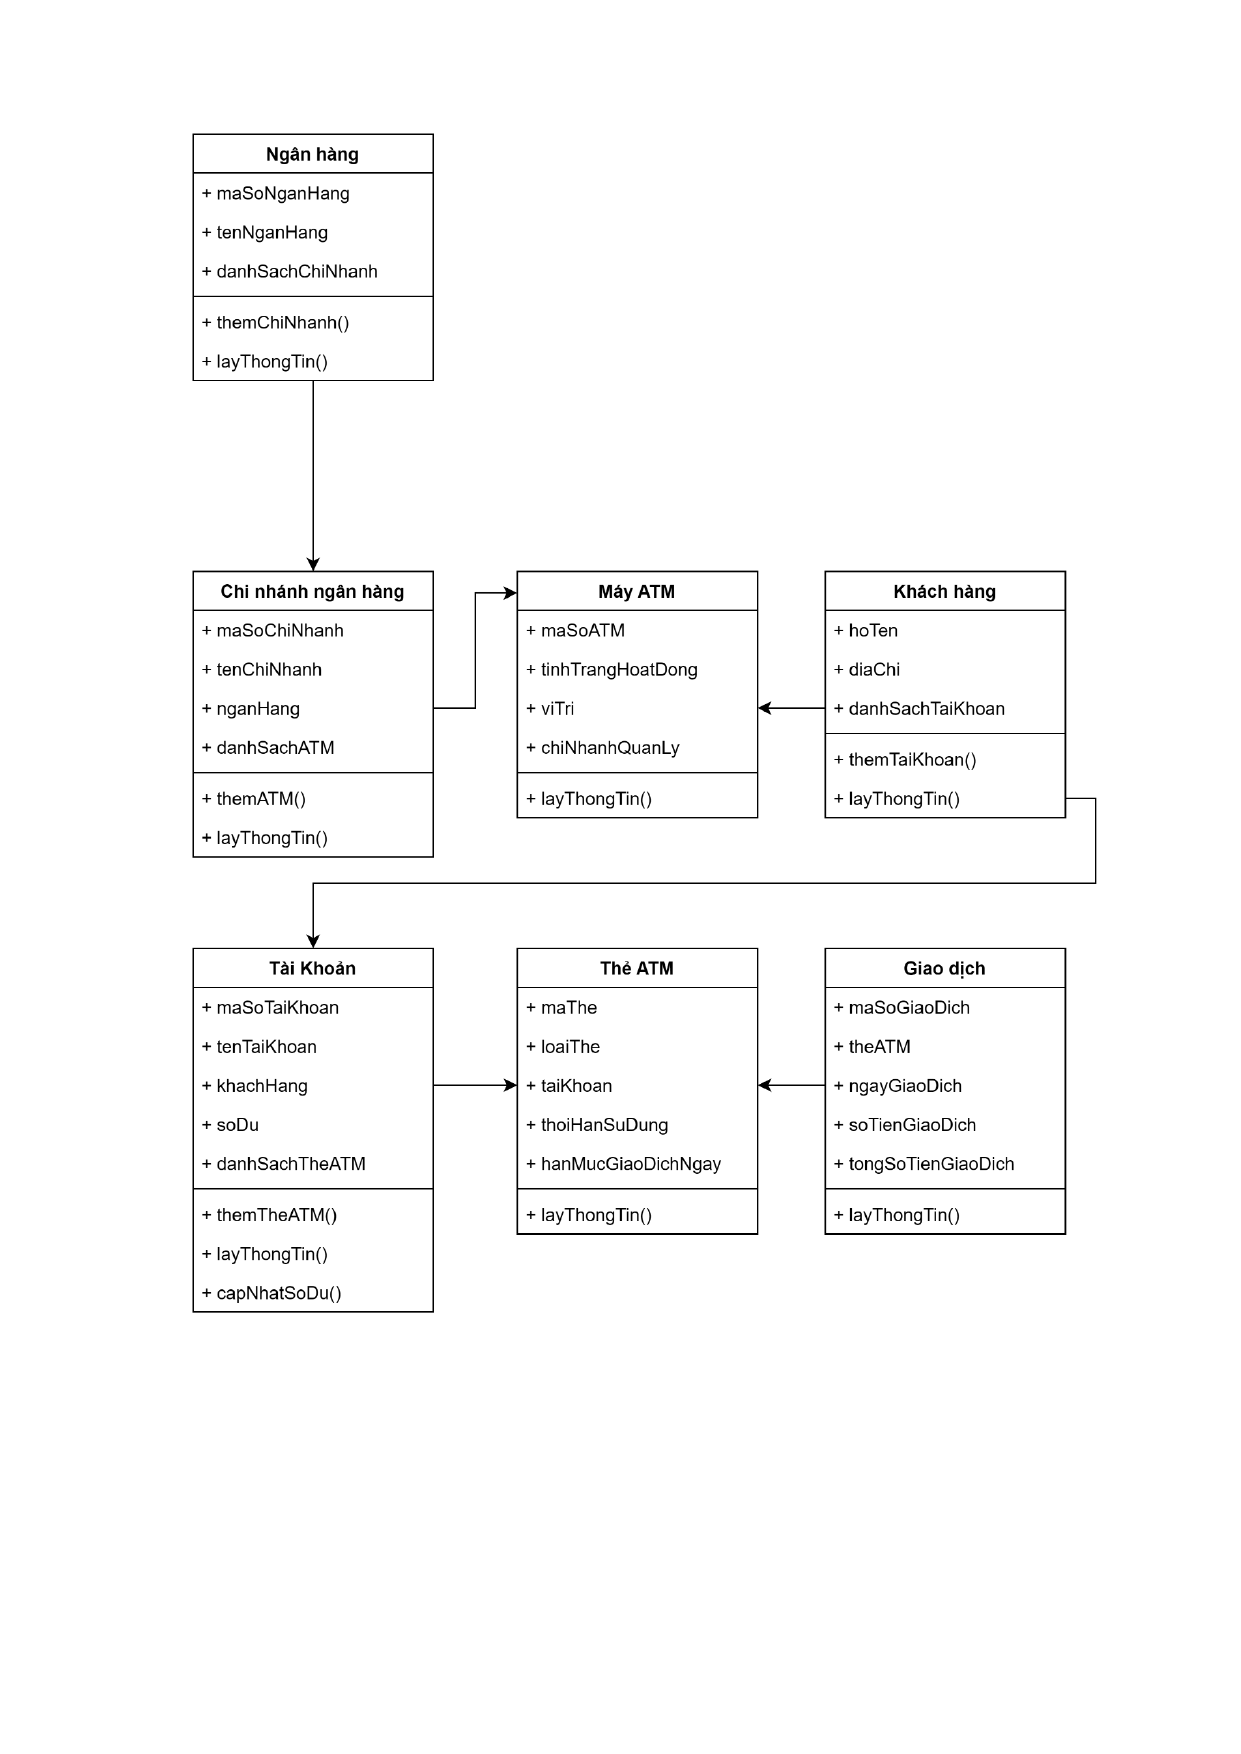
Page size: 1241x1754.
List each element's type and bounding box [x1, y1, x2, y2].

picture [177, 118, 1123, 1332]
